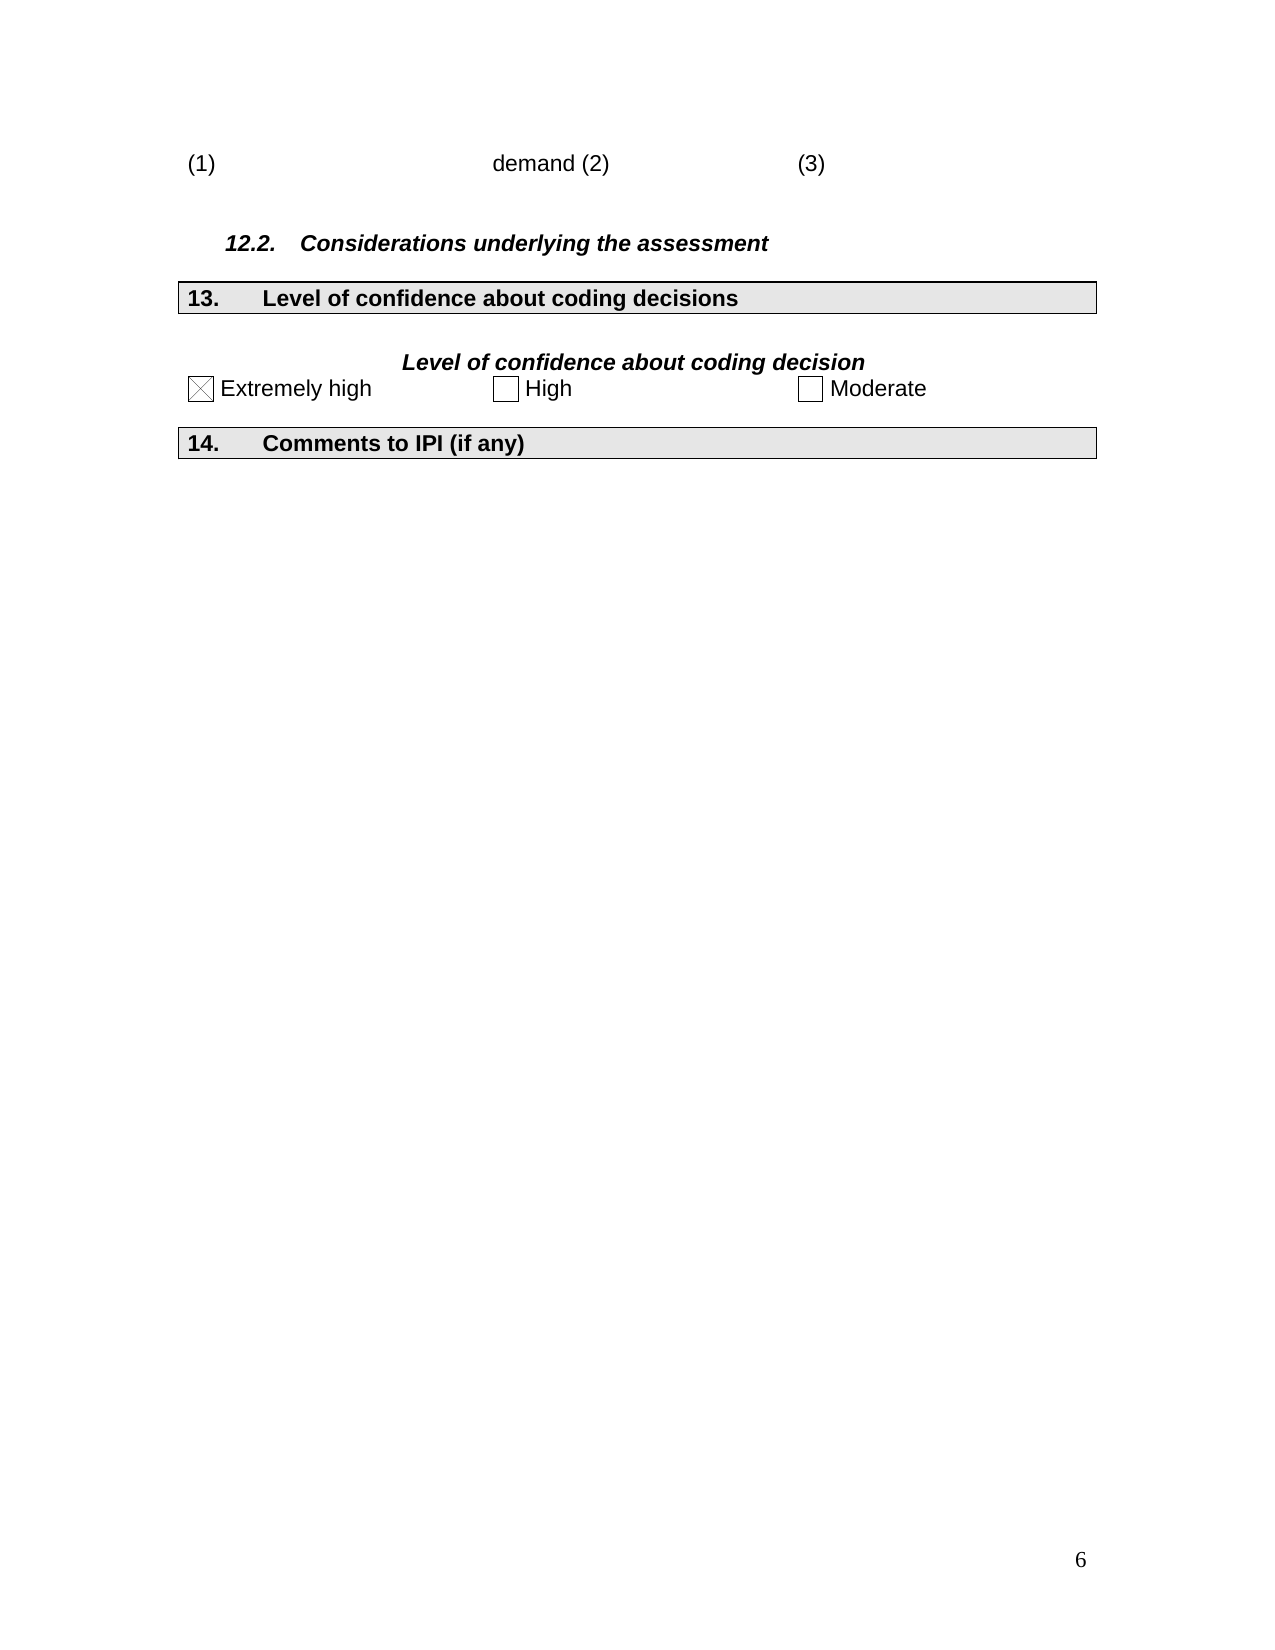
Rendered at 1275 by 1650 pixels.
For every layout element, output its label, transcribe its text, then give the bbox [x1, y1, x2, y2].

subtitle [225, 230, 1087, 256]
table_cell High [481, 375, 786, 402]
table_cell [481, 150, 786, 176]
subtitle Comments to IPI (if any) [179, 428, 1096, 458]
table_cell Moderate [786, 375, 1091, 402]
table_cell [176, 150, 481, 176]
table_cell Extremely high [176, 375, 481, 402]
table_header Level of confidence about coding decision [176, 349, 1091, 375]
subtitle Level of confidence about coding decisions [179, 283, 1096, 313]
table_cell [786, 150, 1091, 176]
